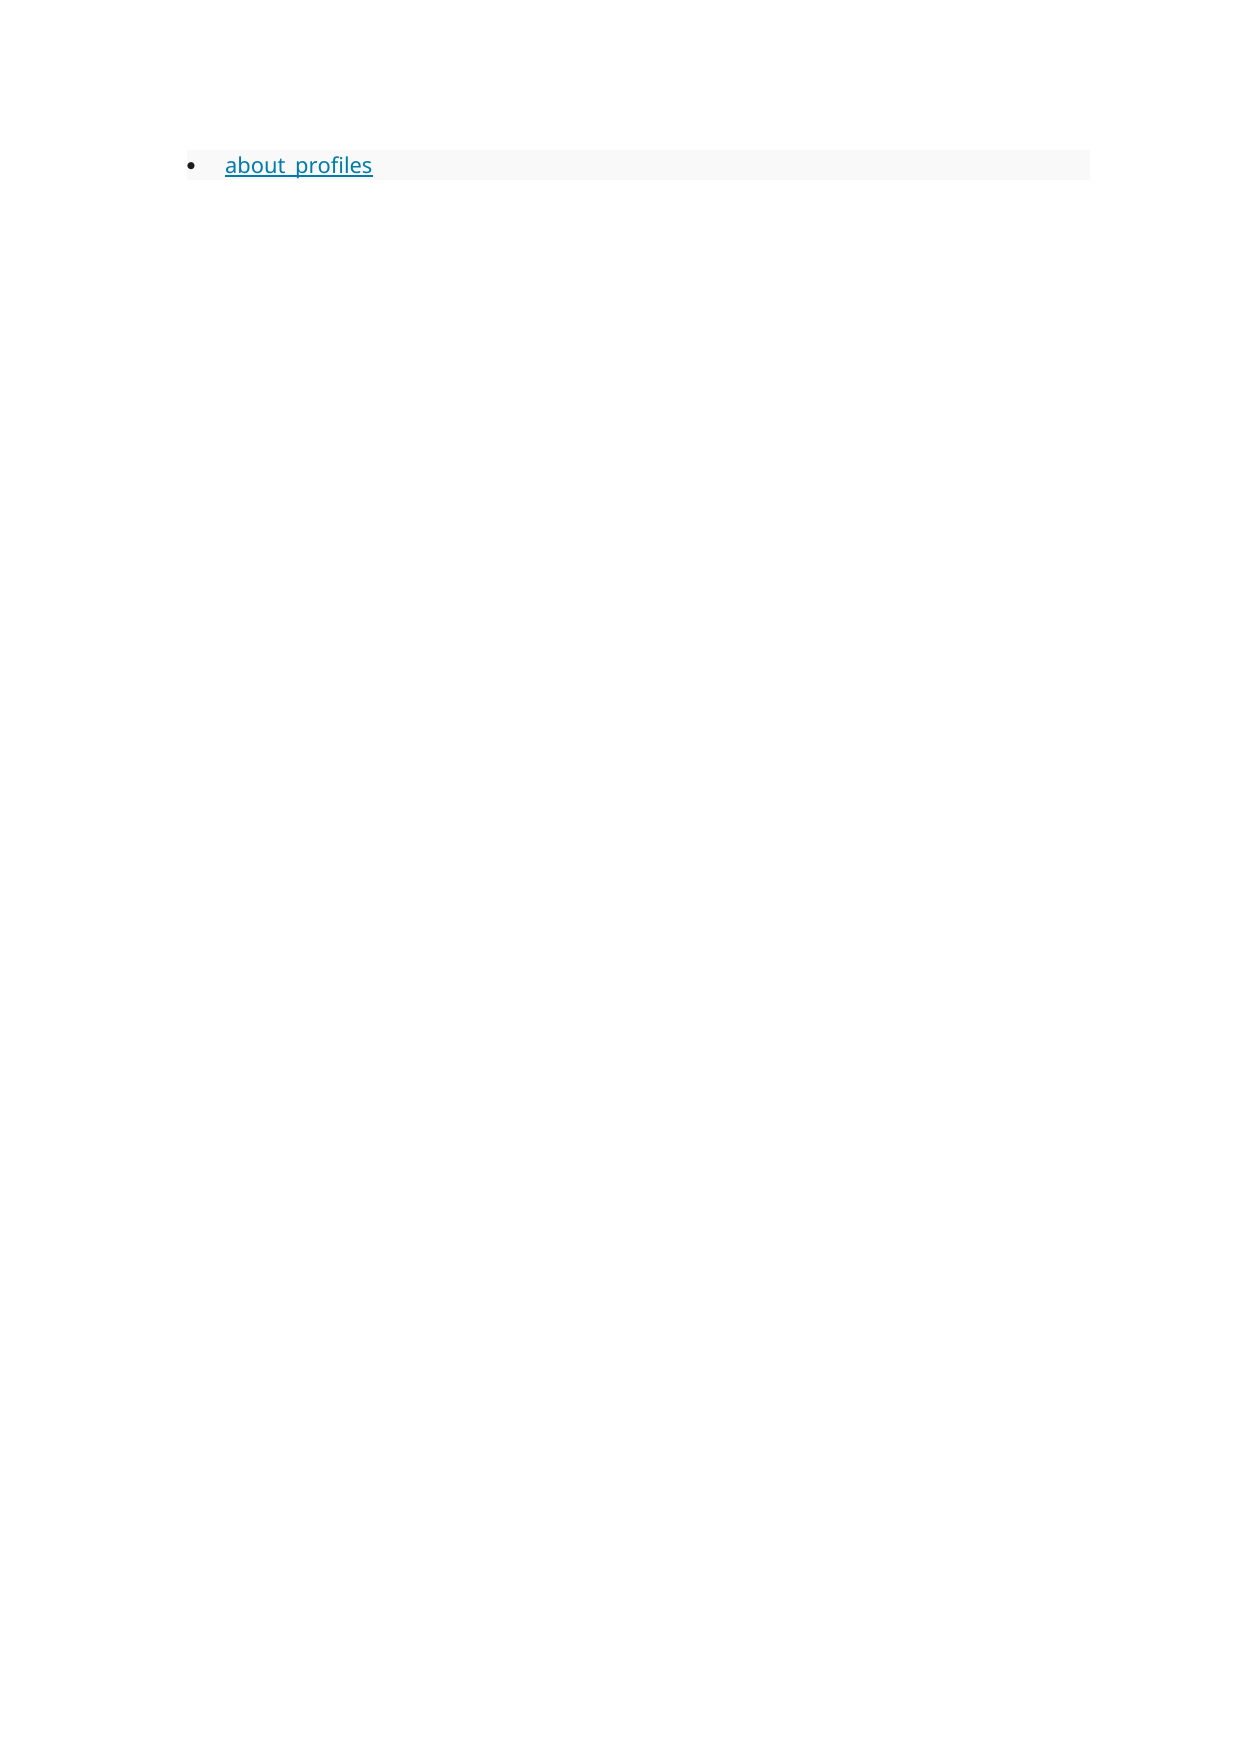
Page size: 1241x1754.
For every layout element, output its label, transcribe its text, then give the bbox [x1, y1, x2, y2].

list about_profiles [187, 150, 1090, 180]
